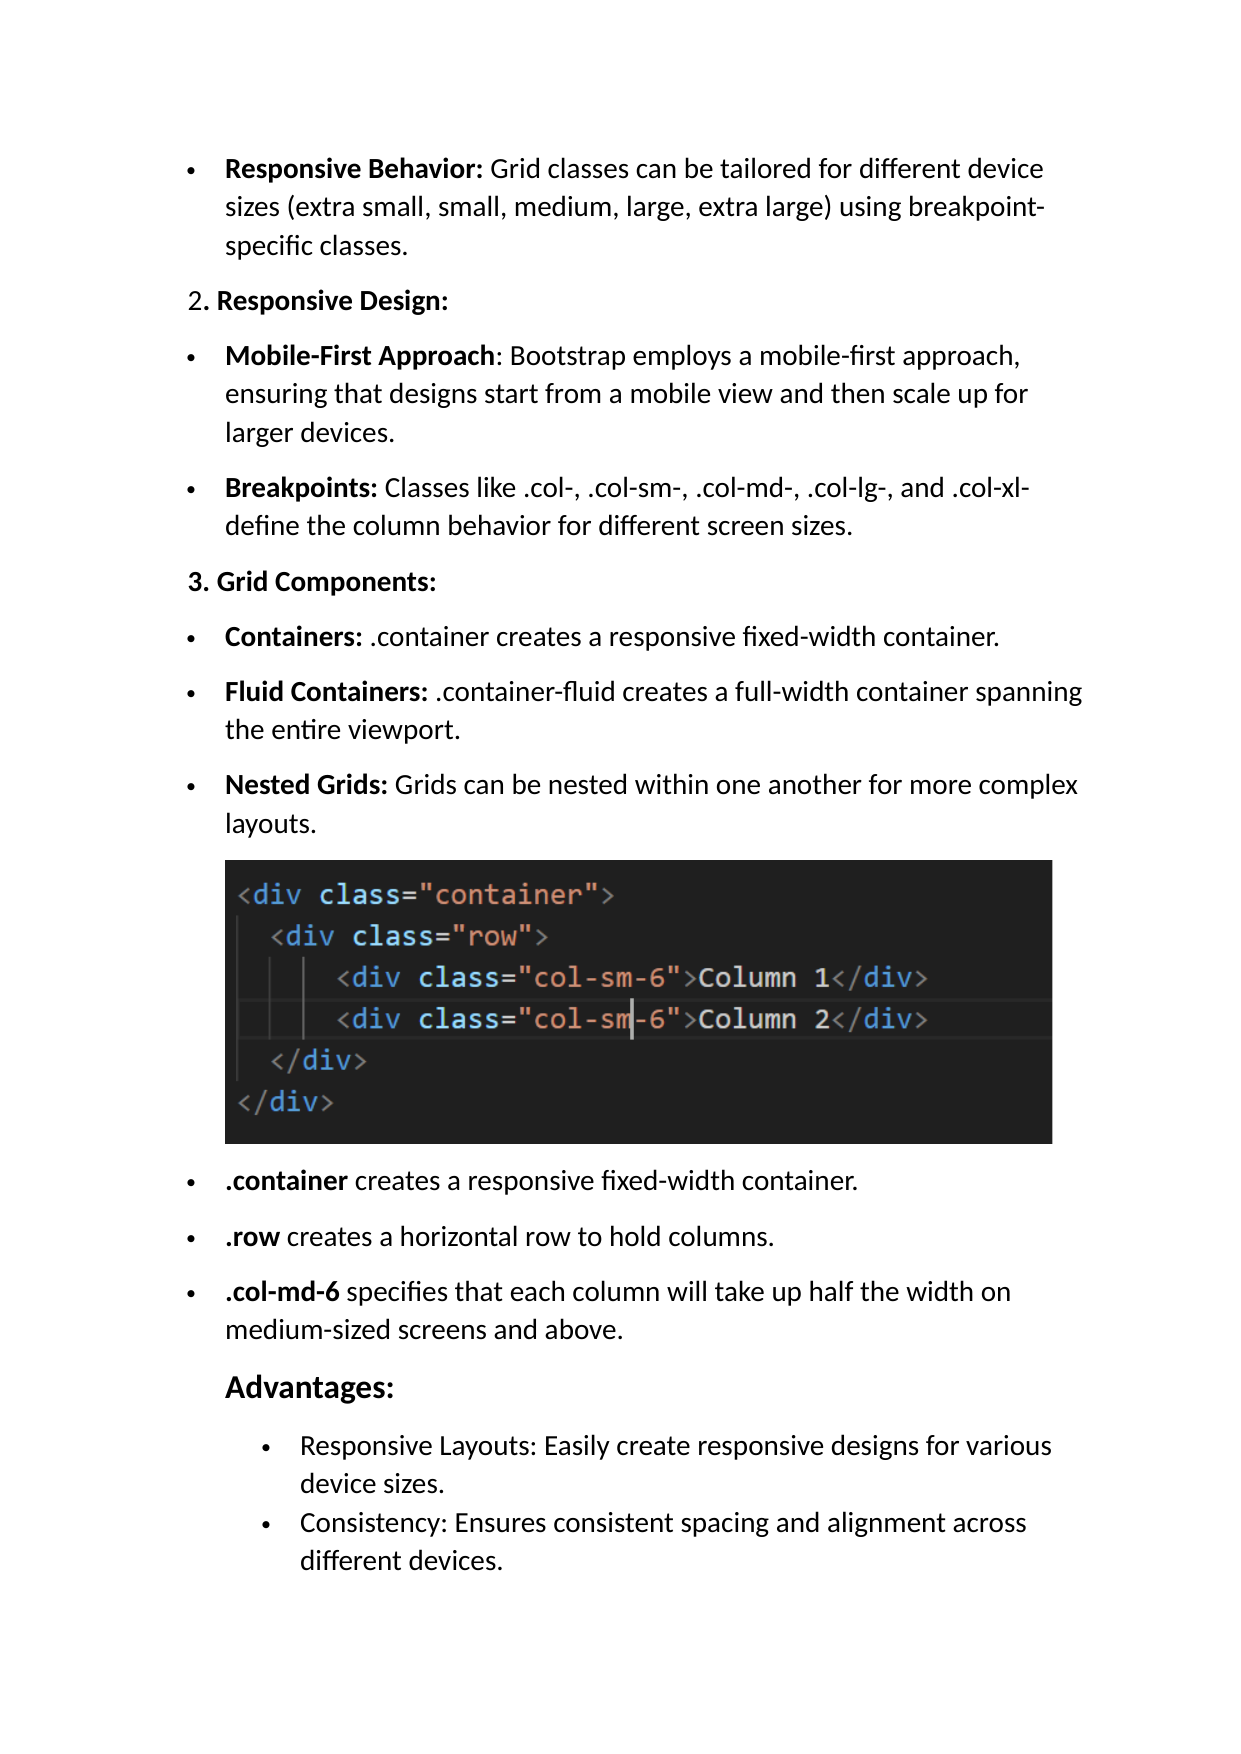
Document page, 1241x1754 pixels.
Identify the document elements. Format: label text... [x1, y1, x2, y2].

list Consistency: Ensures consistent spacing and alignment across different devices. [262, 1504, 1090, 1578]
list .col-md-6 specifies that each column will take up half the width on medium-sized screens and above. [187, 1273, 1090, 1347]
list .row creates a horizontal row to hold columns. [187, 1218, 1090, 1253]
list Containers: .container creates a responsive fixed-width container. [187, 618, 1090, 653]
list Fluid Containers: .container-fluid creates a full-width container spanning the entire viewport. [187, 673, 1090, 747]
list Breakpoints: Classes like .col-, .col-sm-, .col-md-, .col-lg-, and .col-xl- define the column behavior for different screen sizes. [187, 469, 1090, 543]
list .container creates a responsive fixed-width container. [187, 1162, 1090, 1198]
text Advantages: [225, 1366, 1090, 1407]
list Mobile-First Approach: Bootstrap employs a mobile-first approach, ensuring that designs start from a mobile view and then scale up for larger devices. [187, 337, 1090, 449]
text 3. Grid Components: [187, 563, 1090, 598]
list Responsive Behavior: Grid classes can be tailored for different device sizes (extra small, small, medium, large, extra large) using breakpoint-specific classes. [187, 150, 1090, 262]
list Responsive Layouts: Easily create responsive designs for various device sizes. [262, 1427, 1090, 1501]
list Nested Grids: Grids can be nested within one another for more complex layouts. [187, 766, 1090, 840]
text 2. Responsive Design: [187, 282, 1090, 318]
picture [225, 860, 1053, 1144]
